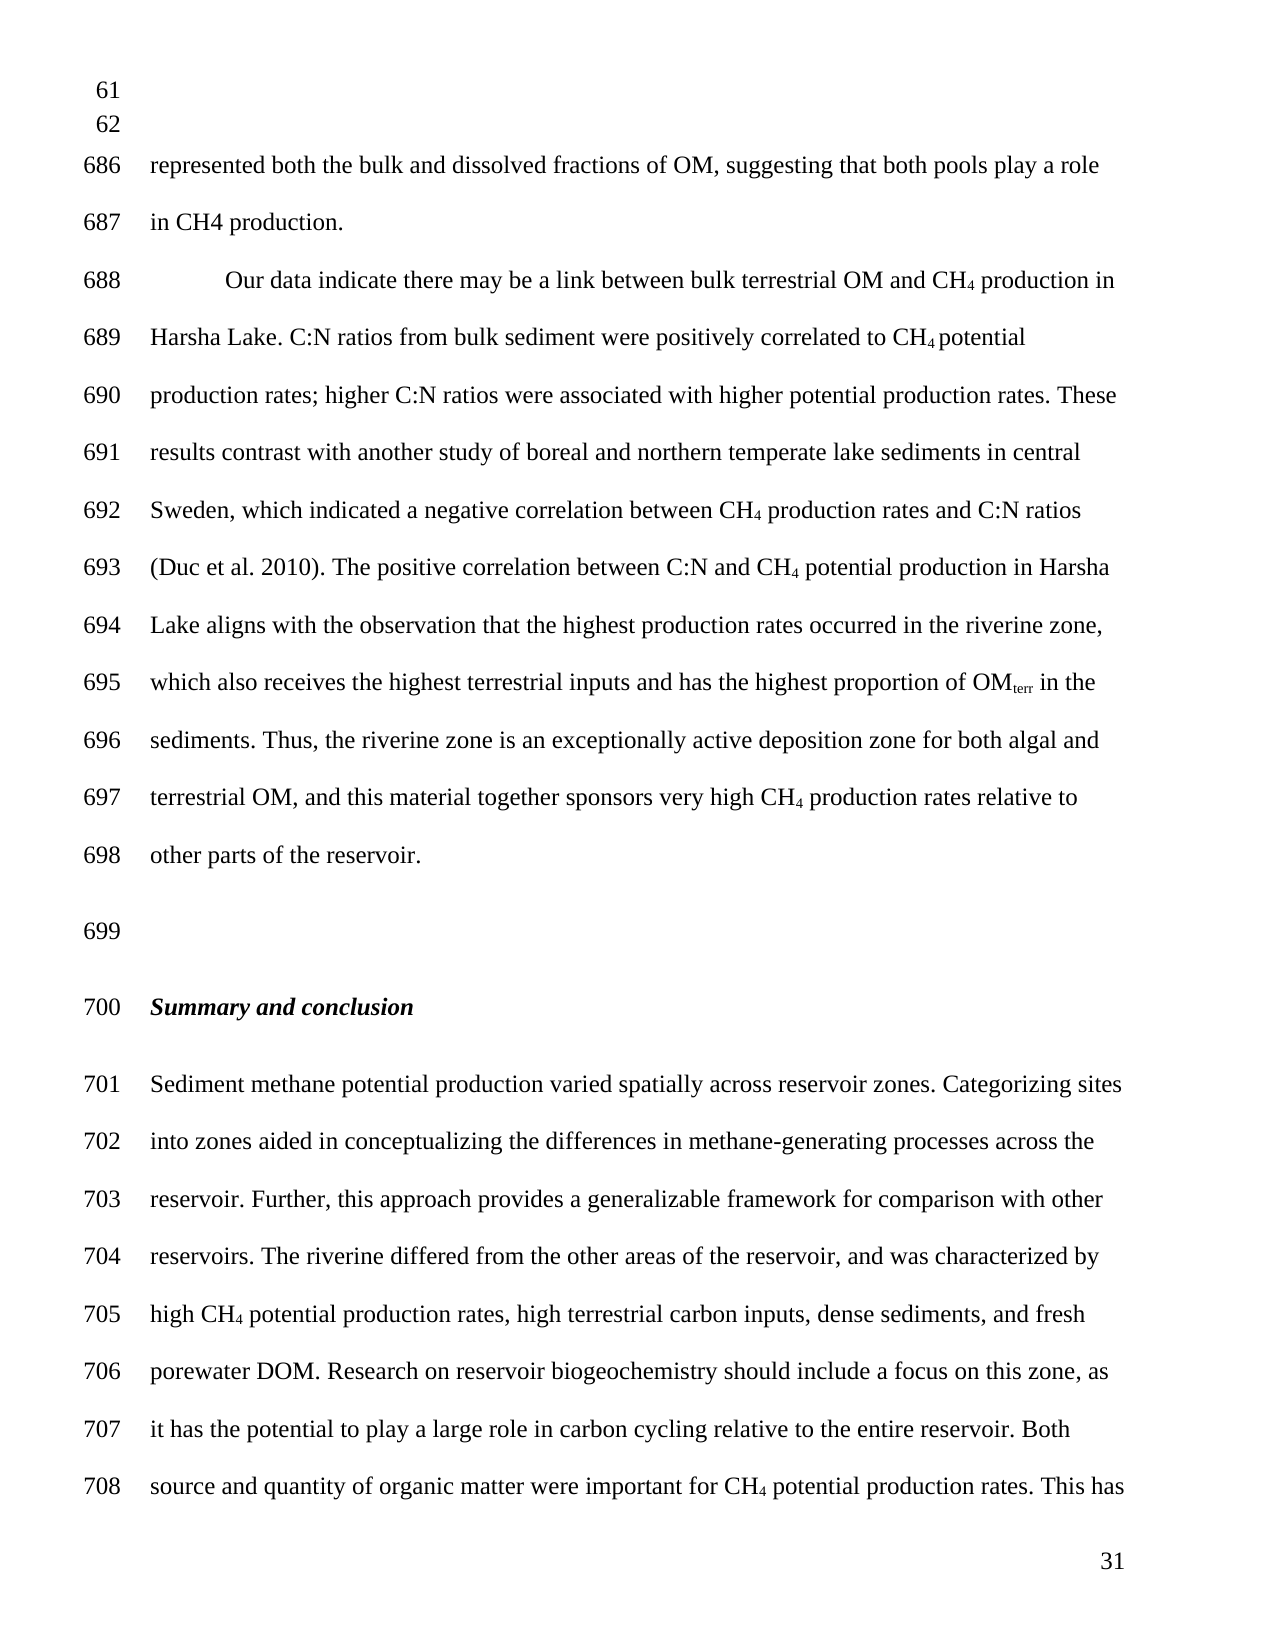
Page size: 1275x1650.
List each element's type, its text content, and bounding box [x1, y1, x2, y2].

text Summary and conclusion [150, 992, 1125, 1021]
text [150, 150, 1125, 236]
text Our data indicate there may be a link between bulk terrestrial OM and CH4 production in Harsha Lake. C:N ratios from bulk sediment were positively correlated to CH4 potential production rates; higher C:N ratios were associated with higher potential production rates. These results contrast with another study of boreal and northern temperate lake sediments in central Sweden, which indicated a negative correlation between CH4 production rates and C:N ratios (Duc et al. 2010). The positive correlation between C:N and CH4 potential production in Harsha Lake aligns with the observation that the highest production rates occurred in the riverine zone, which also receives the highest terrestrial inputs and has the highest proportion of OMterr in the sediments. Thus, the riverine zone is an exceptionally active deposition zone for both algal and terrestrial OM, and this material together sponsors very high CH4 production rates relative to other parts of the reservoir. [150, 265, 1125, 869]
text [150, 1069, 1125, 1500]
